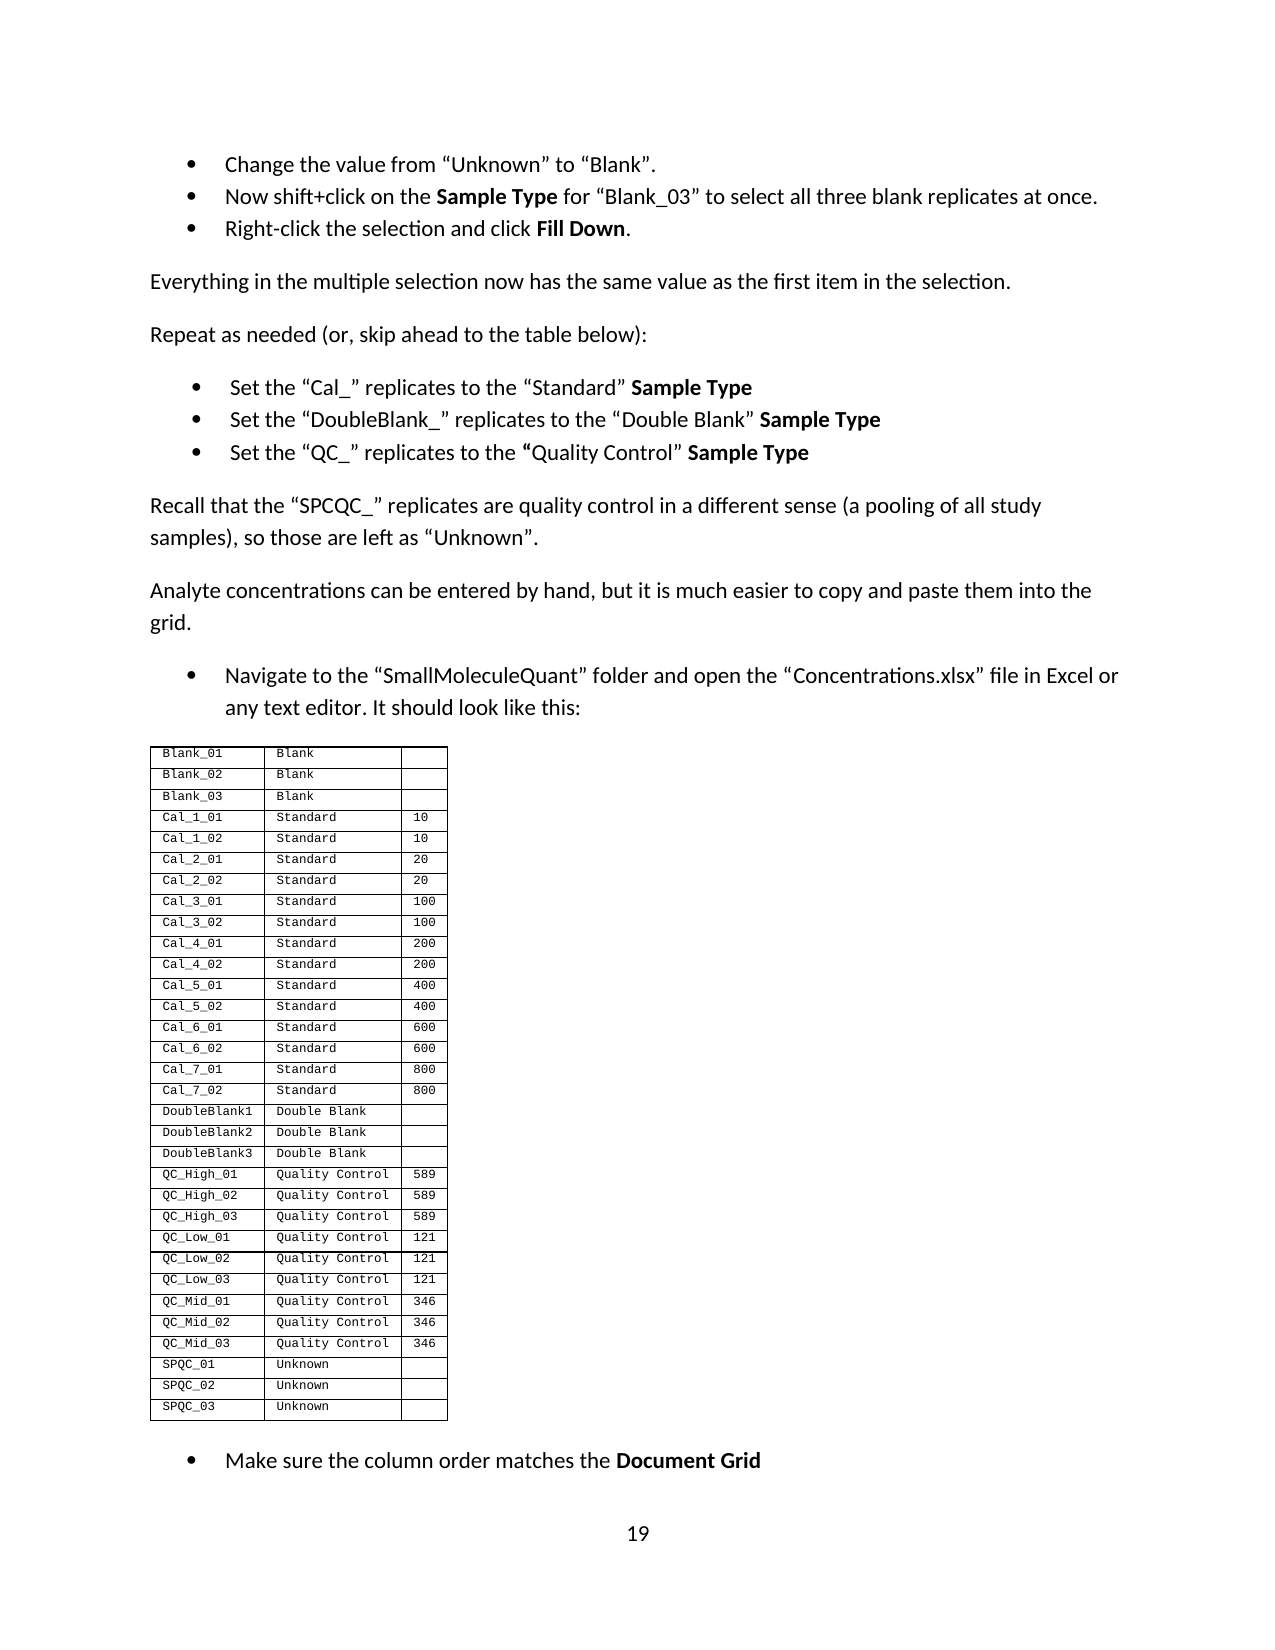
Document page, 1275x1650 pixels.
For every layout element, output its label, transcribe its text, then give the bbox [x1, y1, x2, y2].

table_cell Double Blank [265, 1147, 401, 1167]
table_cell Cal_3_02 [151, 916, 264, 936]
table_header [402, 748, 447, 767]
table_cell Standard [265, 853, 401, 873]
text Analyte concentrations can be entered by hand, but it is much easier to copy and paste them into the grid. [150, 576, 1125, 636]
table_cell SPQC_02 [151, 1379, 264, 1399]
table_cell 10 [402, 832, 447, 852]
table_cell 346 [402, 1337, 447, 1357]
table_cell DoubleBlank1 [151, 1105, 264, 1125]
table_cell Blank_02 [151, 769, 264, 788]
table_cell 589 [402, 1189, 447, 1209]
table_cell 121 [402, 1274, 447, 1293]
table_cell Standard [265, 1063, 401, 1083]
table_cell SPQC_01 [151, 1358, 264, 1378]
table_cell 200 [402, 958, 447, 978]
table_cell [402, 1400, 447, 1420]
table_cell [402, 790, 447, 809]
table_cell QC_Low_01 [151, 1231, 264, 1251]
table_cell [402, 769, 447, 788]
table_cell Double Blank [265, 1126, 401, 1146]
list Set the “Cal_” replicates to the “Standard” Sample Type [192, 373, 1125, 401]
list Set the “DoubleBlank_” replicates to the “Double Blank” Sample Type [192, 406, 1125, 434]
table_cell Blank [265, 790, 401, 809]
table_cell Cal_7_01 [151, 1063, 264, 1083]
text Everything in the multiple selection now has the same value as the first item in the selection. [150, 267, 1125, 295]
table_cell 800 [402, 1063, 447, 1083]
table_cell Standard [265, 937, 401, 957]
table_cell Unknown [265, 1400, 401, 1420]
table_cell 20 [402, 853, 447, 873]
table_cell SPQC_03 [151, 1400, 264, 1420]
table_cell Cal_6_01 [151, 1021, 264, 1041]
table_cell Standard [265, 811, 401, 831]
table_cell [402, 1105, 447, 1125]
table_cell Quality Control [265, 1231, 401, 1251]
table_cell Quality Control [265, 1253, 401, 1272]
table_cell Standard [265, 1021, 401, 1041]
table_cell 121 [402, 1253, 447, 1272]
list Now shift+click on the Sample Type for “Blank_03” to select all three blank replicates at once. [187, 182, 1125, 210]
table_cell 800 [402, 1084, 447, 1104]
table_cell Quality Control [265, 1337, 401, 1357]
table_cell Standard [265, 1000, 401, 1020]
table_cell [402, 1379, 447, 1399]
table_cell Standard [265, 958, 401, 978]
table_cell QC_High_03 [151, 1210, 264, 1230]
table_cell Quality Control [265, 1189, 401, 1209]
list Set the “QC_” replicates to the “Quality Control” Sample Type [192, 438, 1125, 466]
table_cell Quality Control [265, 1168, 401, 1188]
table_cell DoubleBlank2 [151, 1126, 264, 1146]
text Recall that the “SPCQC_” replicates are quality control in a different sense (a pooling of all study samples), so those are left as “Unknown”. [150, 491, 1125, 551]
table_cell Double Blank [265, 1105, 401, 1125]
list Make sure the column order matches the Document Grid [187, 1446, 1125, 1474]
table_cell 400 [402, 1000, 447, 1020]
table_cell Cal_1_01 [151, 811, 264, 831]
table_cell Blank_03 [151, 790, 264, 809]
table_cell Cal_1_02 [151, 832, 264, 852]
table_header Blank_01 [151, 748, 264, 767]
list Right-click the selection and click Fill Down. [187, 214, 1125, 242]
table_cell Quality Control [265, 1295, 401, 1314]
table_cell [402, 1147, 447, 1167]
table_cell Blank [265, 769, 401, 788]
table_cell DoubleBlank3 [151, 1147, 264, 1167]
table_cell Cal_6_02 [151, 1042, 264, 1062]
table_cell Quality Control [265, 1316, 401, 1336]
table_cell 200 [402, 937, 447, 957]
table_cell Quality Control [265, 1274, 401, 1293]
table_cell QC_Mid_02 [151, 1316, 264, 1336]
table_cell 346 [402, 1316, 447, 1336]
table_cell Standard [265, 874, 401, 894]
table_cell 20 [402, 874, 447, 894]
table_cell Quality Control [265, 1210, 401, 1230]
list Change the value from “Unknown” to “Blank”. [187, 150, 1125, 178]
table_cell QC_Mid_01 [151, 1295, 264, 1314]
table_cell QC_Low_02 [151, 1253, 264, 1272]
text Repeat as needed (or, skip ahead to the table below): [150, 320, 1125, 348]
table_cell Standard [265, 832, 401, 852]
table_cell Cal_2_02 [151, 874, 264, 894]
table_cell Cal_4_01 [151, 937, 264, 957]
table_cell Cal_7_02 [151, 1084, 264, 1104]
table_cell Standard [265, 1084, 401, 1104]
table_cell Standard [265, 979, 401, 999]
table_cell 121 [402, 1231, 447, 1251]
table_cell 100 [402, 895, 447, 915]
table_cell QC_Mid_03 [151, 1337, 264, 1357]
table_cell Cal_2_01 [151, 853, 264, 873]
table_cell Standard [265, 916, 401, 936]
table_header Blank [265, 748, 401, 767]
table_cell Cal_5_01 [151, 979, 264, 999]
table_cell QC_Low_03 [151, 1274, 264, 1293]
table_cell 10 [402, 811, 447, 831]
list Navigate to the “SmallMoleculeQuant” folder and open the “Concentrations.xlsx” file in Excel or any text editor. It should look like this: [187, 661, 1125, 721]
table_cell 400 [402, 979, 447, 999]
table_cell 589 [402, 1210, 447, 1230]
table_cell Cal_3_01 [151, 895, 264, 915]
table_cell Cal_4_02 [151, 958, 264, 978]
table_cell Standard [265, 1042, 401, 1062]
table_cell 346 [402, 1295, 447, 1314]
table_cell Cal_5_02 [151, 1000, 264, 1020]
table_cell [402, 1126, 447, 1146]
table_cell [402, 1358, 447, 1378]
table_cell Standard [265, 895, 401, 915]
table_cell QC_High_01 [151, 1168, 264, 1188]
table_cell 100 [402, 916, 447, 936]
table_cell 600 [402, 1021, 447, 1041]
table_cell 589 [402, 1168, 447, 1188]
table_cell 600 [402, 1042, 447, 1062]
table_cell QC_High_02 [151, 1189, 264, 1209]
table_cell Unknown [265, 1379, 401, 1399]
table_cell Unknown [265, 1358, 401, 1378]
